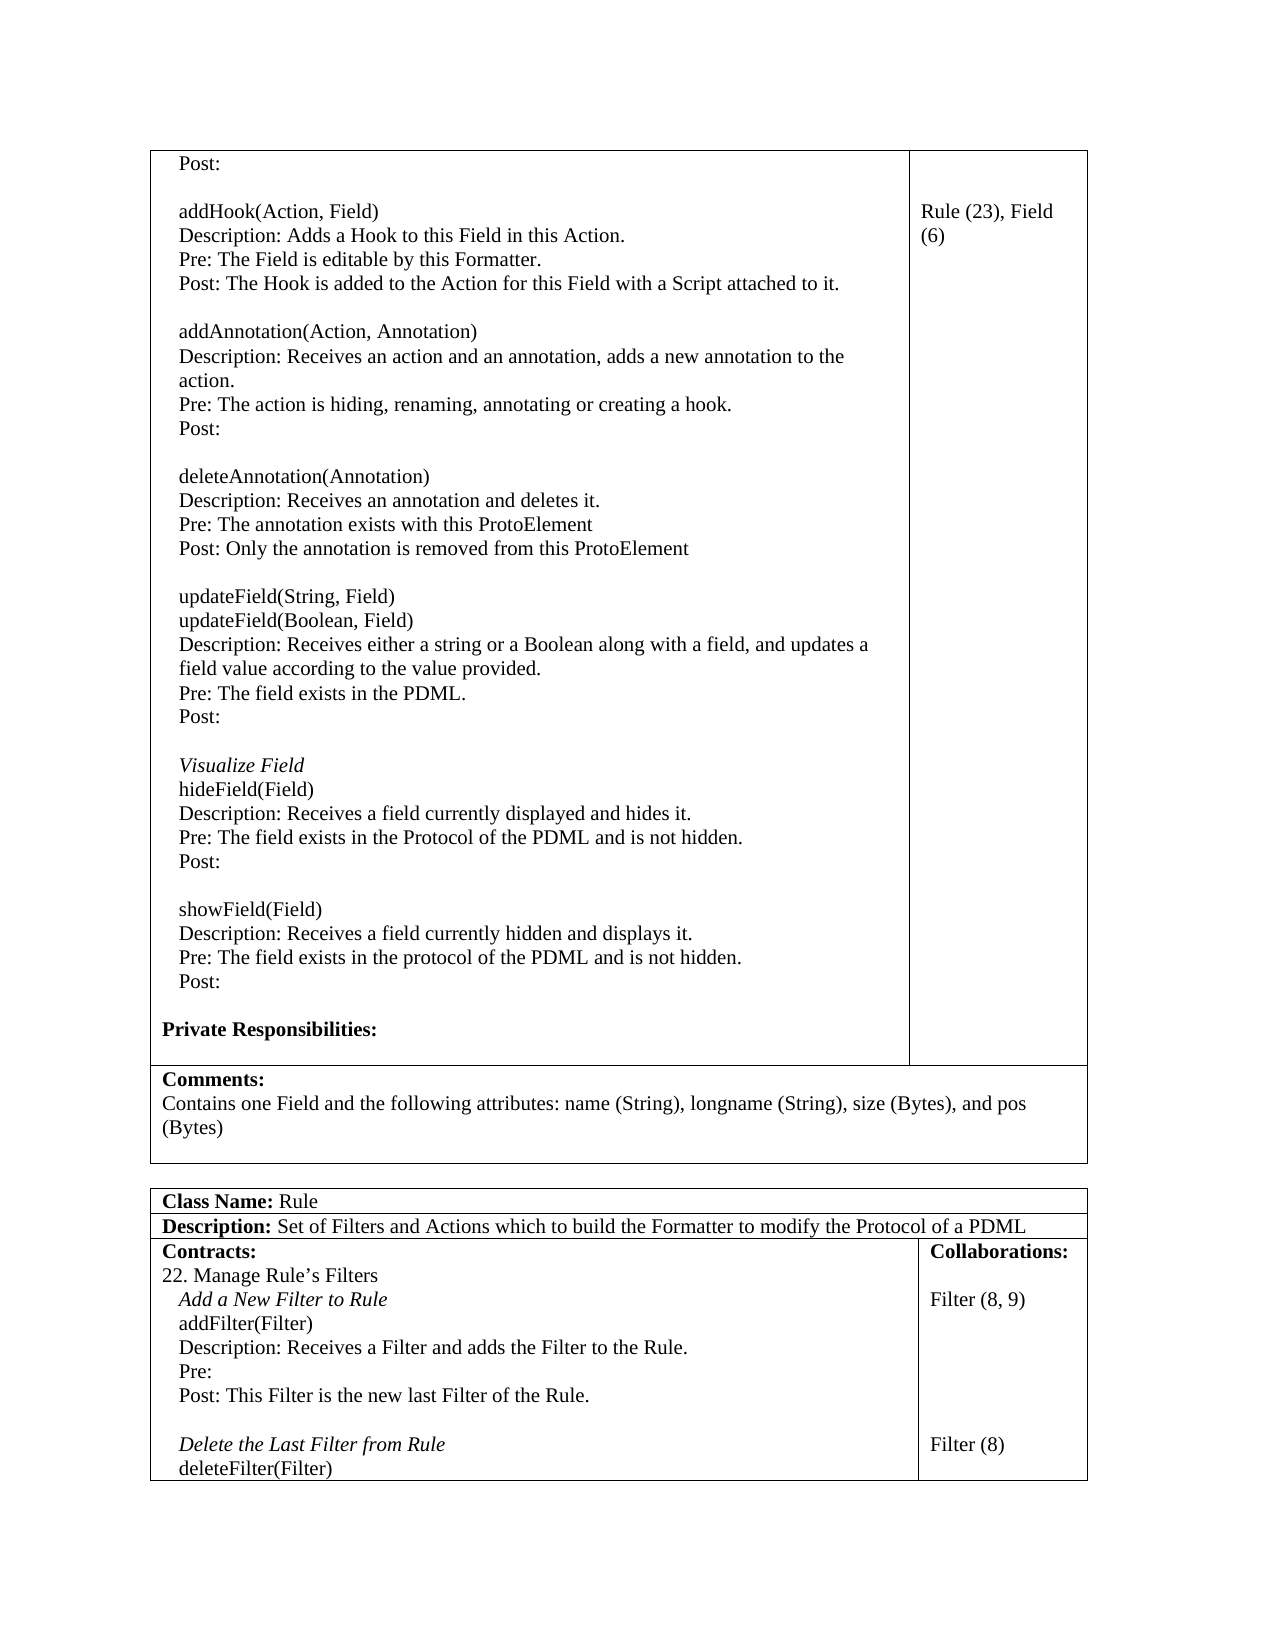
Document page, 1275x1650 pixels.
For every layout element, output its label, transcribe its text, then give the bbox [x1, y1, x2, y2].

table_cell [910, 151, 1087, 1065]
table_header Class Name: Rule [151, 1189, 1087, 1213]
table_cell Description: Set of Filters and Actions which to build the Formatter to modify the Protocol of a PDML [151, 1214, 1087, 1238]
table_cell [919, 1239, 1087, 1480]
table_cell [151, 151, 909, 1065]
table_cell Comments: Contains one Field and the following attributes: name (String), longname (String), size (Bytes), and pos (Bytes) [151, 1066, 1087, 1163]
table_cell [151, 1239, 918, 1480]
